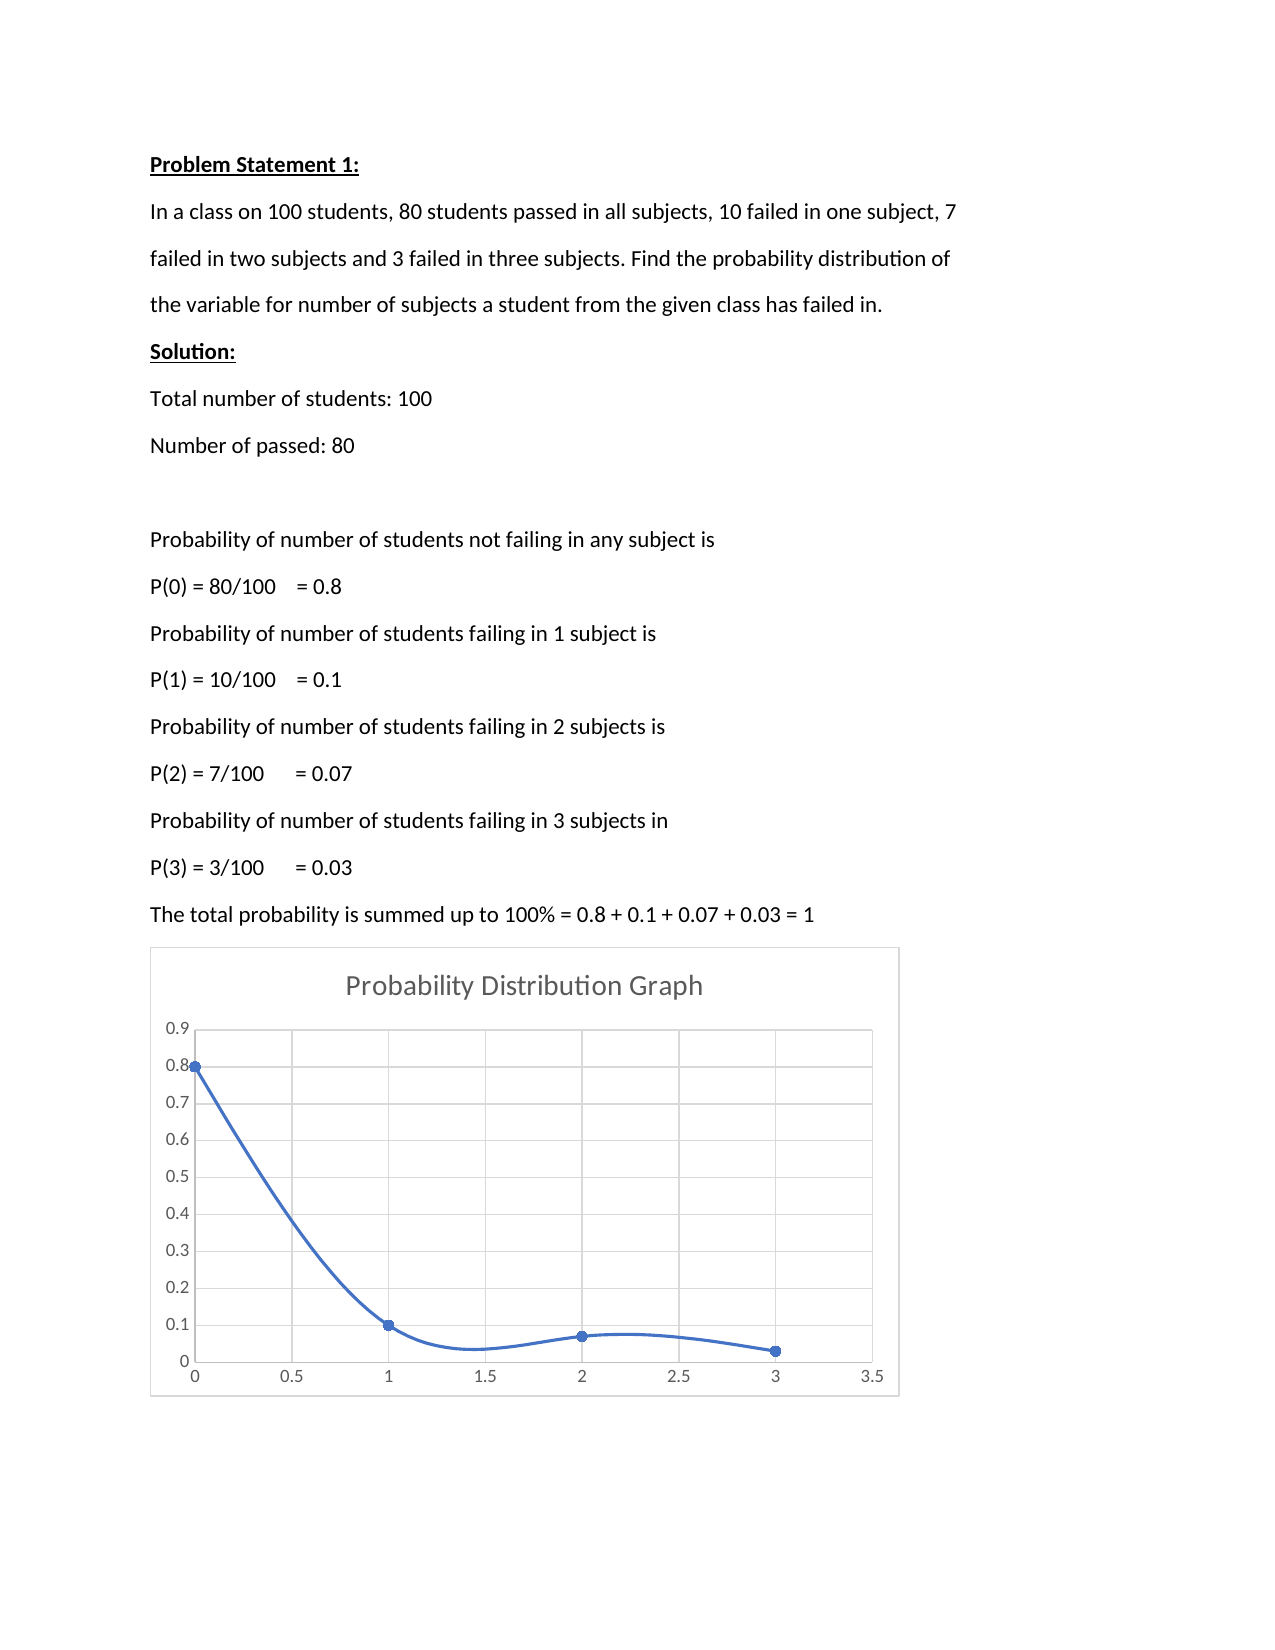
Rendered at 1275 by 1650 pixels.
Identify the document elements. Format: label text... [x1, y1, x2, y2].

text failed in two subjects and 3 failed in three subjects. Find the probability distribution of [150, 244, 1125, 272]
text P(3) = 3/100 = 0.03 [150, 853, 1125, 881]
text Total number of students: 100 [150, 384, 1125, 412]
text Solution: [150, 337, 1125, 366]
text P(0) = 80/100 = 0.8 [150, 572, 1125, 600]
text The total probability is summed up to 100% = 0.8 + 0.1 + 0.07 + 0.03 = 1 [150, 900, 1125, 928]
text Problem​ ​Statement​ ​1: [150, 150, 1125, 178]
text P(1) = 10/100 = 0.1 [150, 666, 1125, 694]
text Number of passed: 80 [150, 431, 1125, 459]
text In a class on 100 students, 80 students passed in all subjects, 10 failed in one subject, 7 [150, 197, 1125, 225]
text Probability of number of students failing in 2 subjects is [150, 712, 1125, 741]
text Probability of number of students failing in 1 subject is [150, 619, 1125, 647]
text P(2) = 7/100 = 0.07 [150, 759, 1125, 787]
text the variable for number of subjects a student from the given class has failed in. [150, 291, 1125, 319]
text Probability of number of students failing in 3 subjects in [150, 806, 1125, 834]
text Probability of number of students not failing in any subject is [150, 525, 1125, 553]
